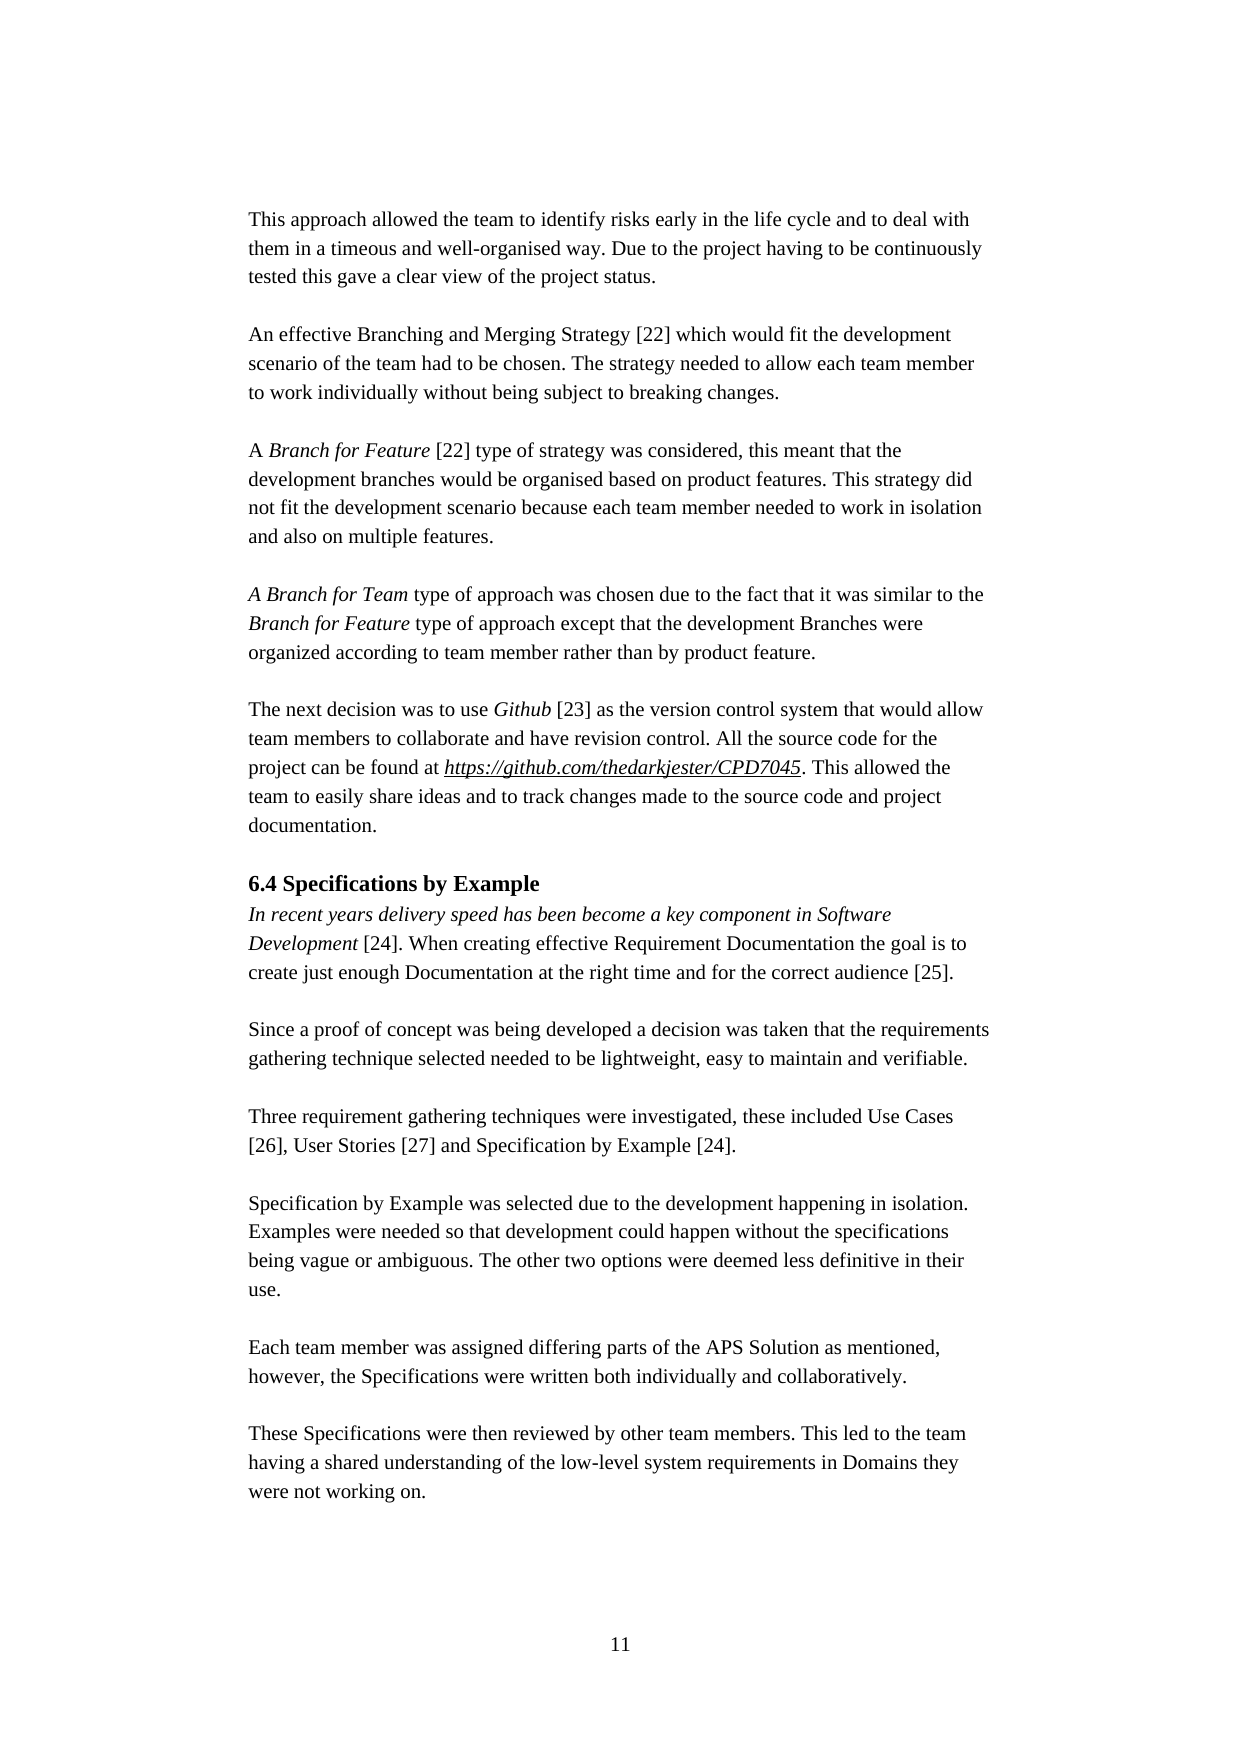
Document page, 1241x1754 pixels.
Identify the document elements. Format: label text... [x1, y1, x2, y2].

text In recent years delivery speed has been become a key component in Software Development . When creating effective Requirement Documentation the goal is to create just enough Documentation at the right time and for the correct audience . [248, 902, 992, 984]
text Since a proof of concept was being developed a decision was taken that the requirements gathering technique selected needed to be lightweight, easy to maintain and verifiable. [248, 1017, 992, 1070]
text This approach allowed the team to identify risks early in the life cycle and to deal with them in a timeous and well-organised way. Due to the project having to be continuously tested this gave a clear view of the project status. [248, 207, 992, 288]
text A Branch for Feature type of strategy was considered, this meant that the development branches would be organised based on product features. This strategy did not fit the development scenario because each team member needed to work in isolation and also on multiple features. [248, 438, 992, 548]
text The next decision was to use Github as the version control system that would allow team members to collaborate and have revision control. All the source code for the project can be found at https://github.com/thedarkjester/CPD7045. This allowed the team to easily share ideas and to track changes made to the source code and project documentation. [248, 697, 992, 837]
text These Specifications were then reviewed by other team members. This led to the team having a shared understanding of the low-level system requirements in Domains they were not working on. [248, 1421, 992, 1503]
text Each team member was assigned differing parts of the APS Solution as mentioned, however, the Specifications were written both individually and collaboratively. [248, 1335, 992, 1388]
text A Branch for Team type of approach was chosen due to the fact that it was similar to the Branch for Feature type of approach except that the development Branches were organized according to team member rather than by product feature. [248, 582, 992, 664]
subtitle Specifications by Example [248, 870, 992, 897]
text Three requirement gathering techniques were investigated, these included Use Cases , User Stories and Specification by Example . [248, 1104, 992, 1157]
text Specification by Example was selected due to the development happening in isolation. Examples were needed so that development could happen without the specifications being vague or ambiguous. The other two options were deemed less definitive in their use. [248, 1191, 992, 1301]
text An effective Branching and Merging Strategy which would fit the development scenario of the team had to be chosen. The strategy needed to allow each team member to work individually without being subject to breaking changes. [248, 322, 992, 404]
